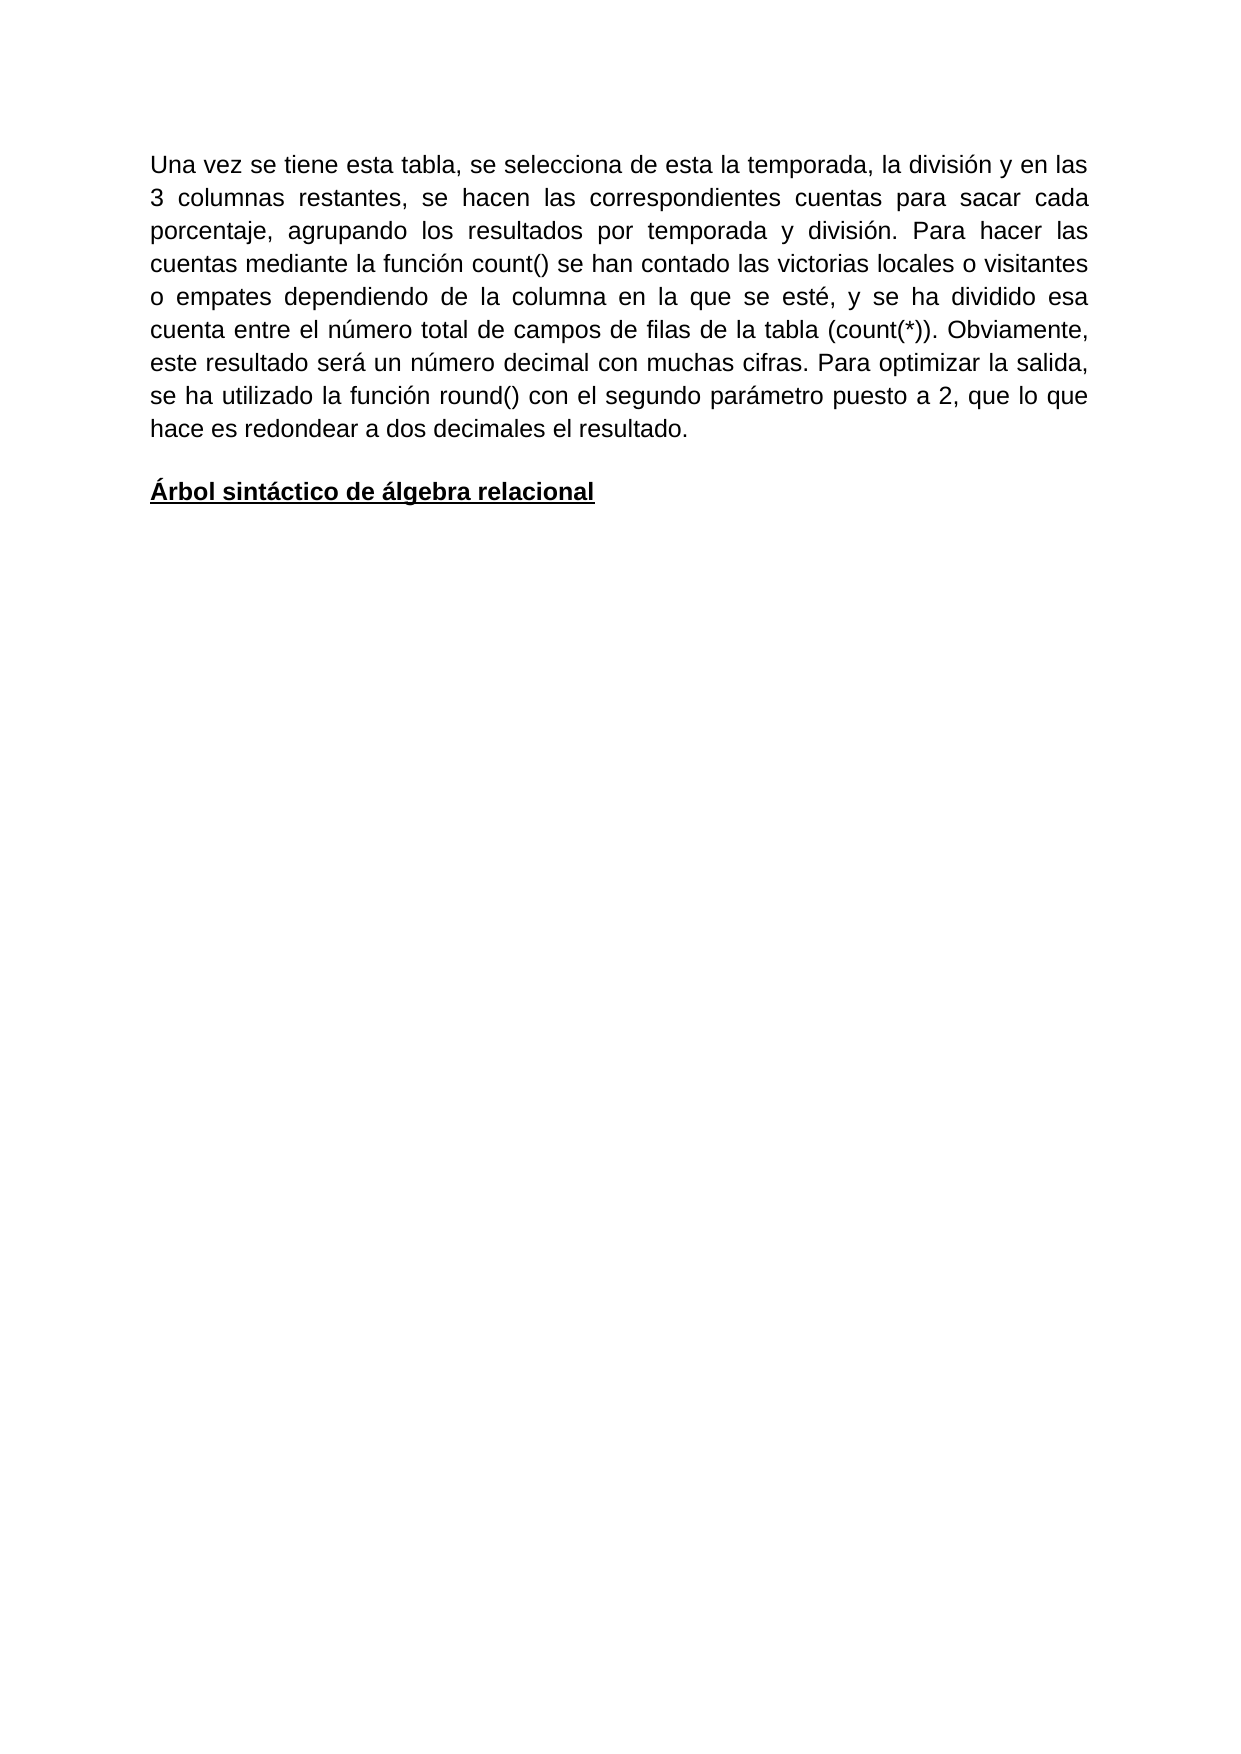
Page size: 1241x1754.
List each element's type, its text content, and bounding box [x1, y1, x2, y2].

text Una vez se tiene esta tabla, se selecciona de esta la temporada, la división y en las 3 columnas restantes, se hacen las correspondientes cuentas para sacar cada porcentaje, agrupando los resultados por temporada y división. Para hacer las cuentas mediante la función count() se han contado las victorias locales o visitantes o empates dependiendo de la columna en la que se esté, y se ha dividido esa cuenta entre el número total de campos de filas de la tabla (count(*)). Obviamente, este resultado será un número decimal con muchas cifras. Para optimizar la salida, se ha utilizado la función round() con el segundo parámetro puesto a 2, que lo que hace es redondear a dos decimales el resultado. [150, 150, 1090, 443]
text Árbol sintáctico de álgebra relacional [150, 477, 1090, 506]
